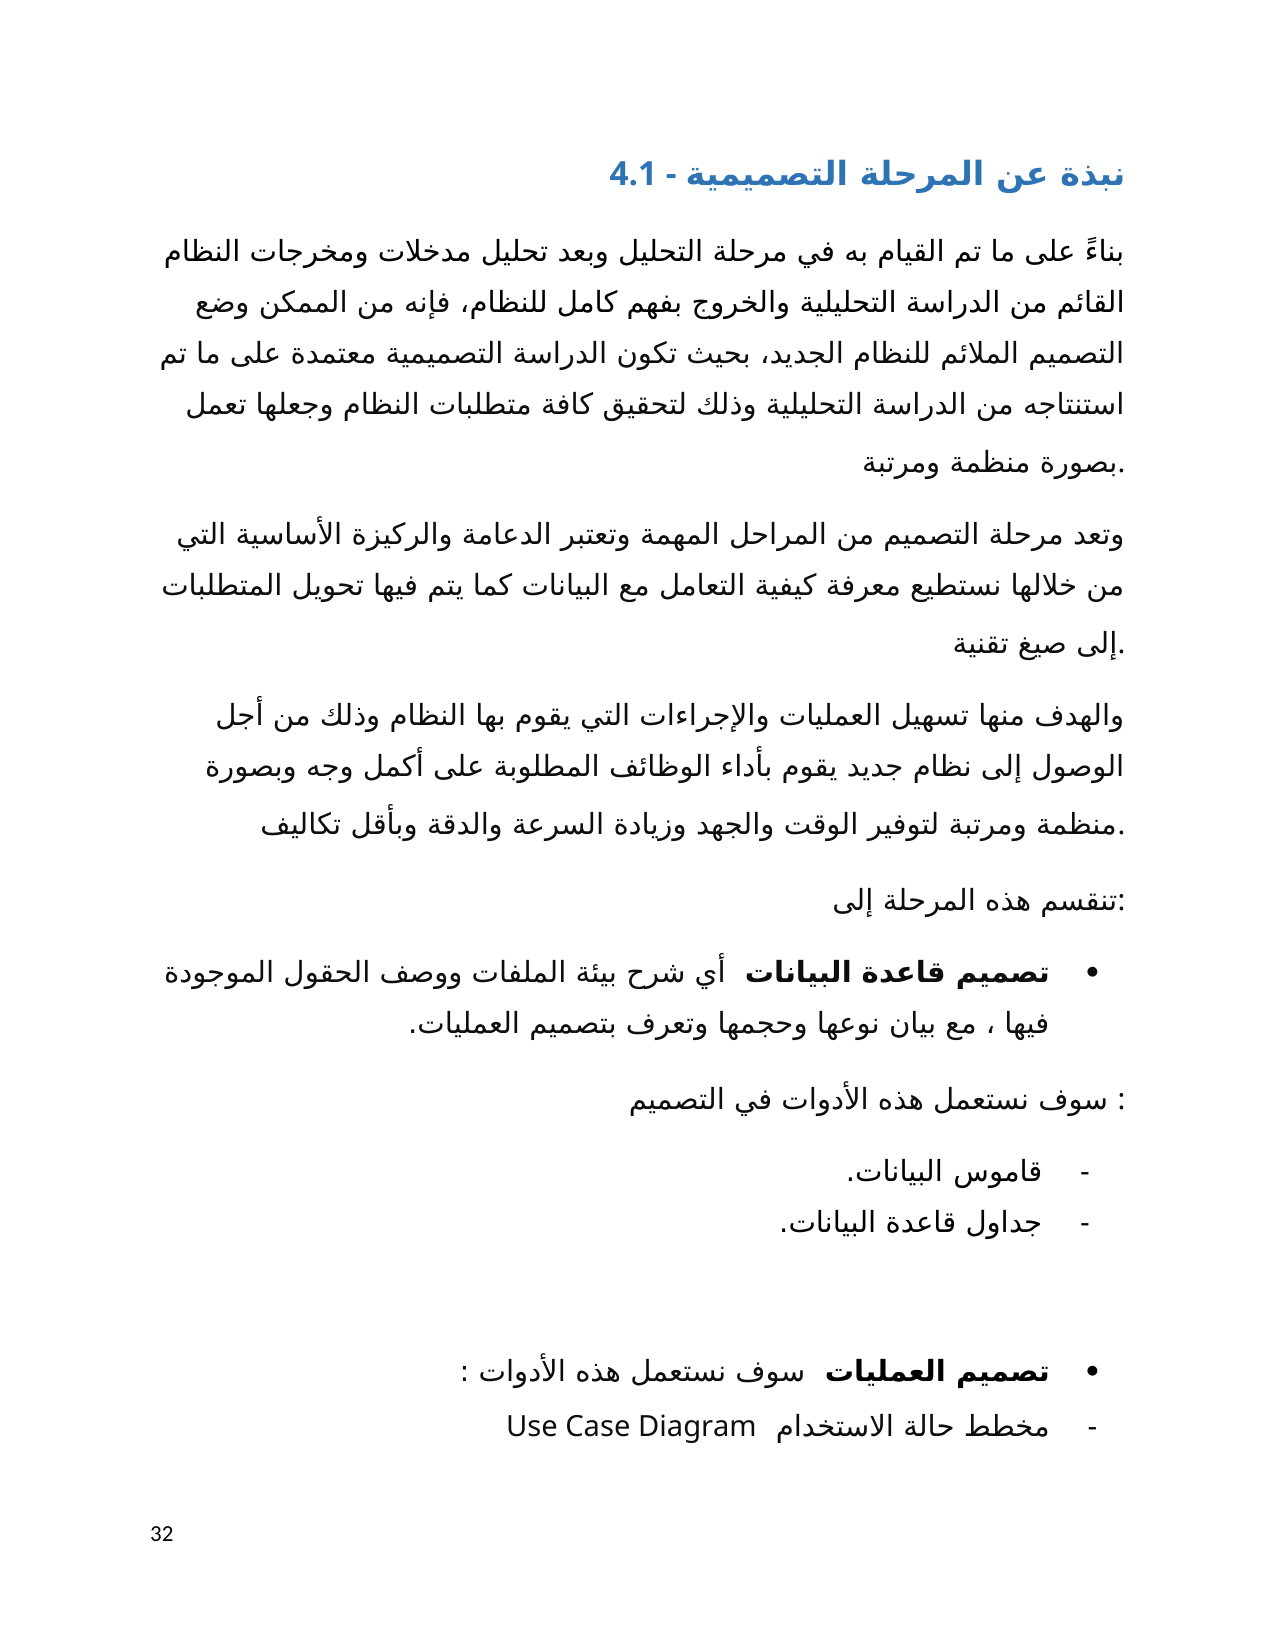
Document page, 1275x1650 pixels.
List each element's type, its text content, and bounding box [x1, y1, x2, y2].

list مخطط حالة الاستخدام Use Case Diagram [150, 1405, 1087, 1444]
list تصميم العمليات سوف نستعمل هذه الأدوات : [150, 1354, 1087, 1388]
list تصميم قاعدة البيانات أي شرح بيئة الملفات ووصف الحقول الموجودة فيها ، مع بيان نوعها وحجمها وتعرف بتصميم العمليات. [150, 955, 1087, 1040]
text تنقسم هذه المرحلة إلى: [150, 879, 1125, 919]
list قاموس البيانات. [150, 1154, 1080, 1188]
text والهدف منها تسهيل العمليات والإجراءات التي يقوم بها النظام وذلك من أجل الوصول إلى نظام جديد يقوم بأداء الوظائف المطلوبة على أكمل وجه وبصورة منظمة ومرتبة لتوفير الوقت والجهد وزيادة السرعة والدقة وبأقل تكاليف. [150, 698, 1125, 843]
text بناءً على ما تم القيام به في مرحلة التحليل وبعد تحليل مدخلات ومخرجات النظام القائم من الدراسة التحليلية والخروج بفهم كامل للنظام، فإنه من الممكن وضع التصميم الملائم للنظام الجديد، بحيث تكون الدراسة التصميمية معتمدة على ما تم استنتاجه من الدراسة التحليلية وذلك لتحقيق كافة متطلبات النظام وجعلها تعمل بصورة منظمة ومرتبة. [150, 235, 1125, 481]
text وتعد مرحلة التصميم من المراحل المهمة وتعتبر الدعامة والركيزة الأساسية التي من خلالها نستطيع معرفة كيفية التعامل مع البيانات كما يتم فيها تحويل المتطلبات إلى صيغ تقنية. [150, 517, 1125, 662]
text 4.1 - نبذة عن المرحلة التصميمية [150, 150, 1125, 195]
text سوف نستعمل هذه الأدوات في التصميم : [150, 1078, 1125, 1118]
list جداول قاعدة البيانات. [150, 1206, 1080, 1240]
